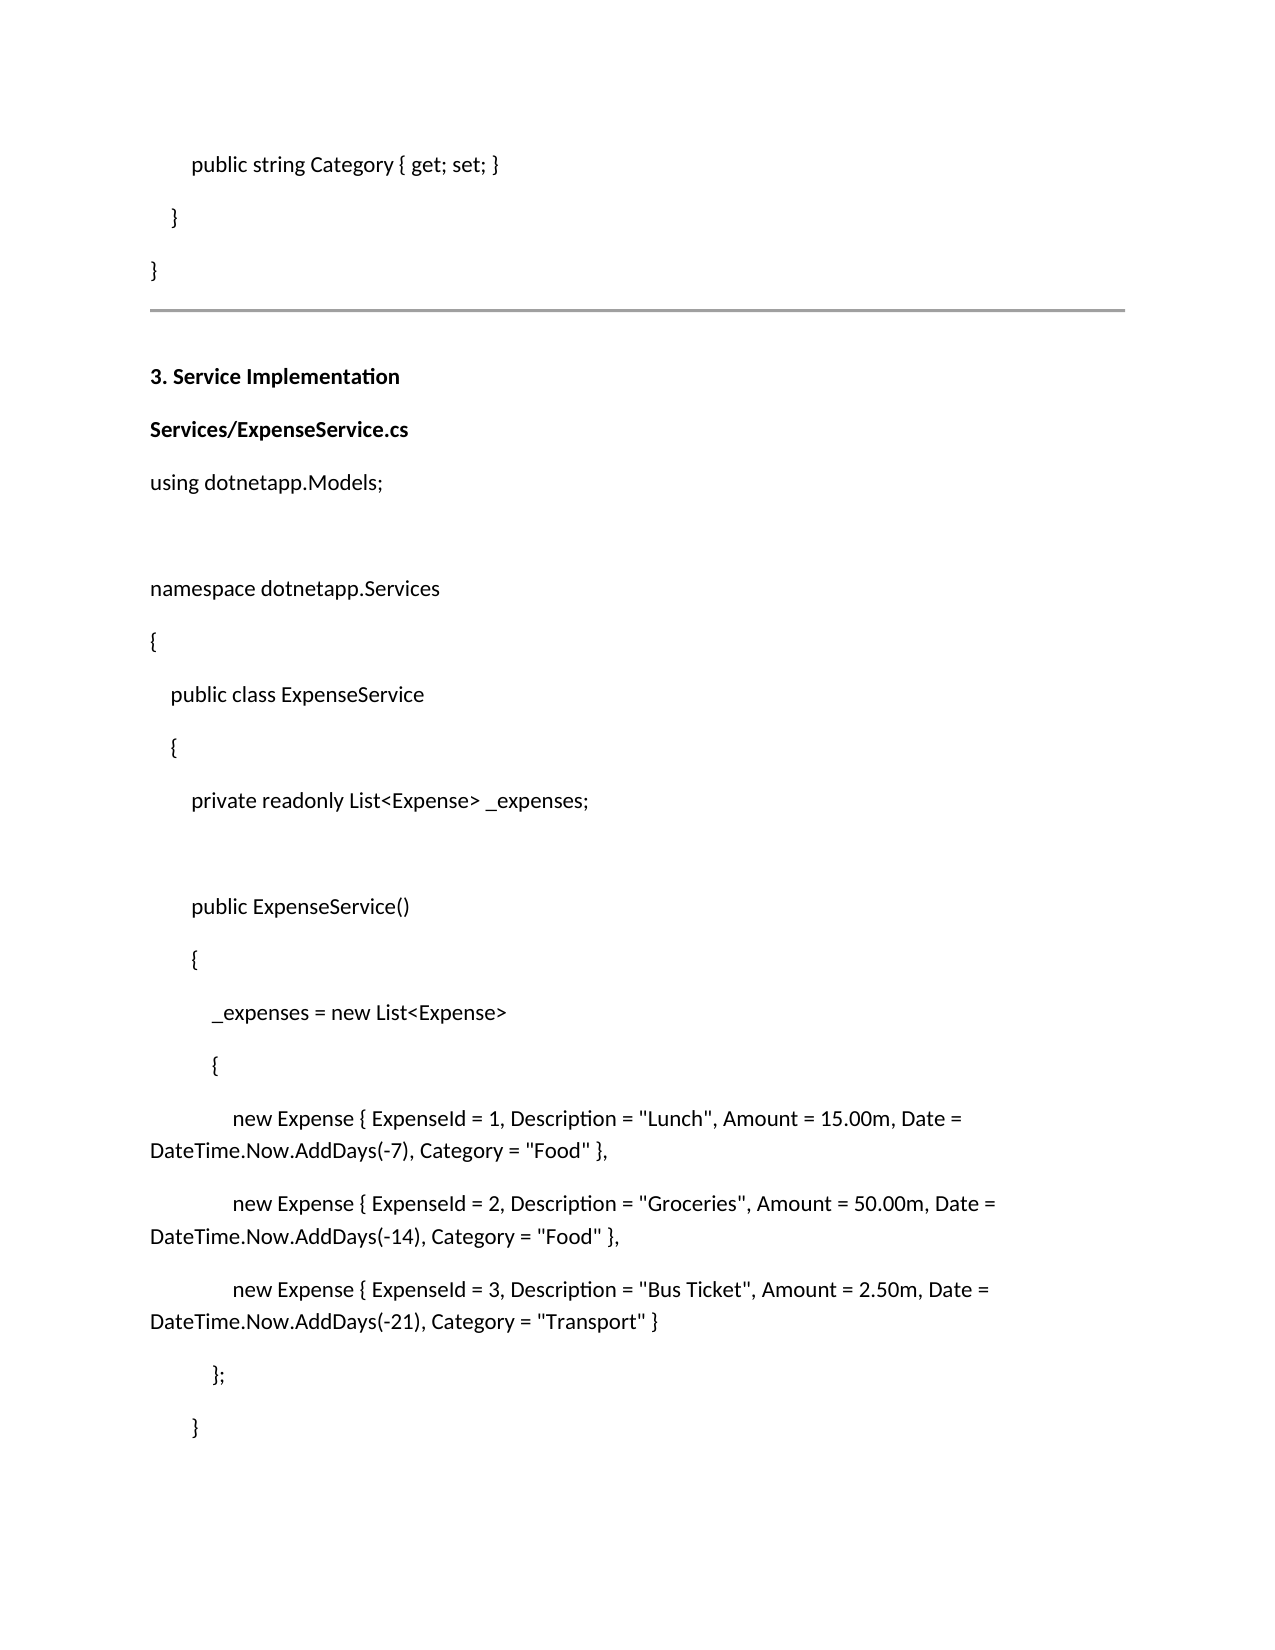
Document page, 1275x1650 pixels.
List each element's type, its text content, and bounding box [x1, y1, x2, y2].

text new Expense { ExpenseId = 3, Description = "Bus Ticket", Amount = 2.50m, Date = DateTime.Now.AddDays(-21), Category = "Transport" } [150, 1275, 1125, 1335]
text namespace dotnetapp.Services [150, 574, 1125, 602]
text } [150, 203, 1125, 231]
text public class ExpenseService [150, 680, 1125, 708]
text public ExpenseService() [150, 892, 1125, 920]
text { [150, 733, 1125, 761]
text } [150, 256, 1125, 284]
text public string Category { get; set; } [150, 150, 1125, 178]
text _expenses = new List<Expense> [150, 998, 1125, 1026]
text }; [150, 1360, 1125, 1388]
text 3. Service Implementation [150, 362, 1125, 390]
text { [150, 627, 1125, 655]
text { [150, 945, 1125, 973]
text new Expense { ExpenseId = 1, Description = "Lunch", Amount = 15.00m, Date = DateTime.Now.AddDays(-7), Category = "Food" }, [150, 1104, 1125, 1164]
text Services/ExpenseService.cs [150, 415, 1125, 443]
text { [150, 1051, 1125, 1079]
text new Expense { ExpenseId = 2, Description = "Groceries", Amount = 50.00m, Date = DateTime.Now.AddDays(-14), Category = "Food" }, [150, 1189, 1125, 1250]
text private readonly List<Expense> _expenses; [150, 786, 1125, 814]
text } [150, 1413, 1125, 1441]
text using dotnetapp.Models; [150, 468, 1125, 496]
